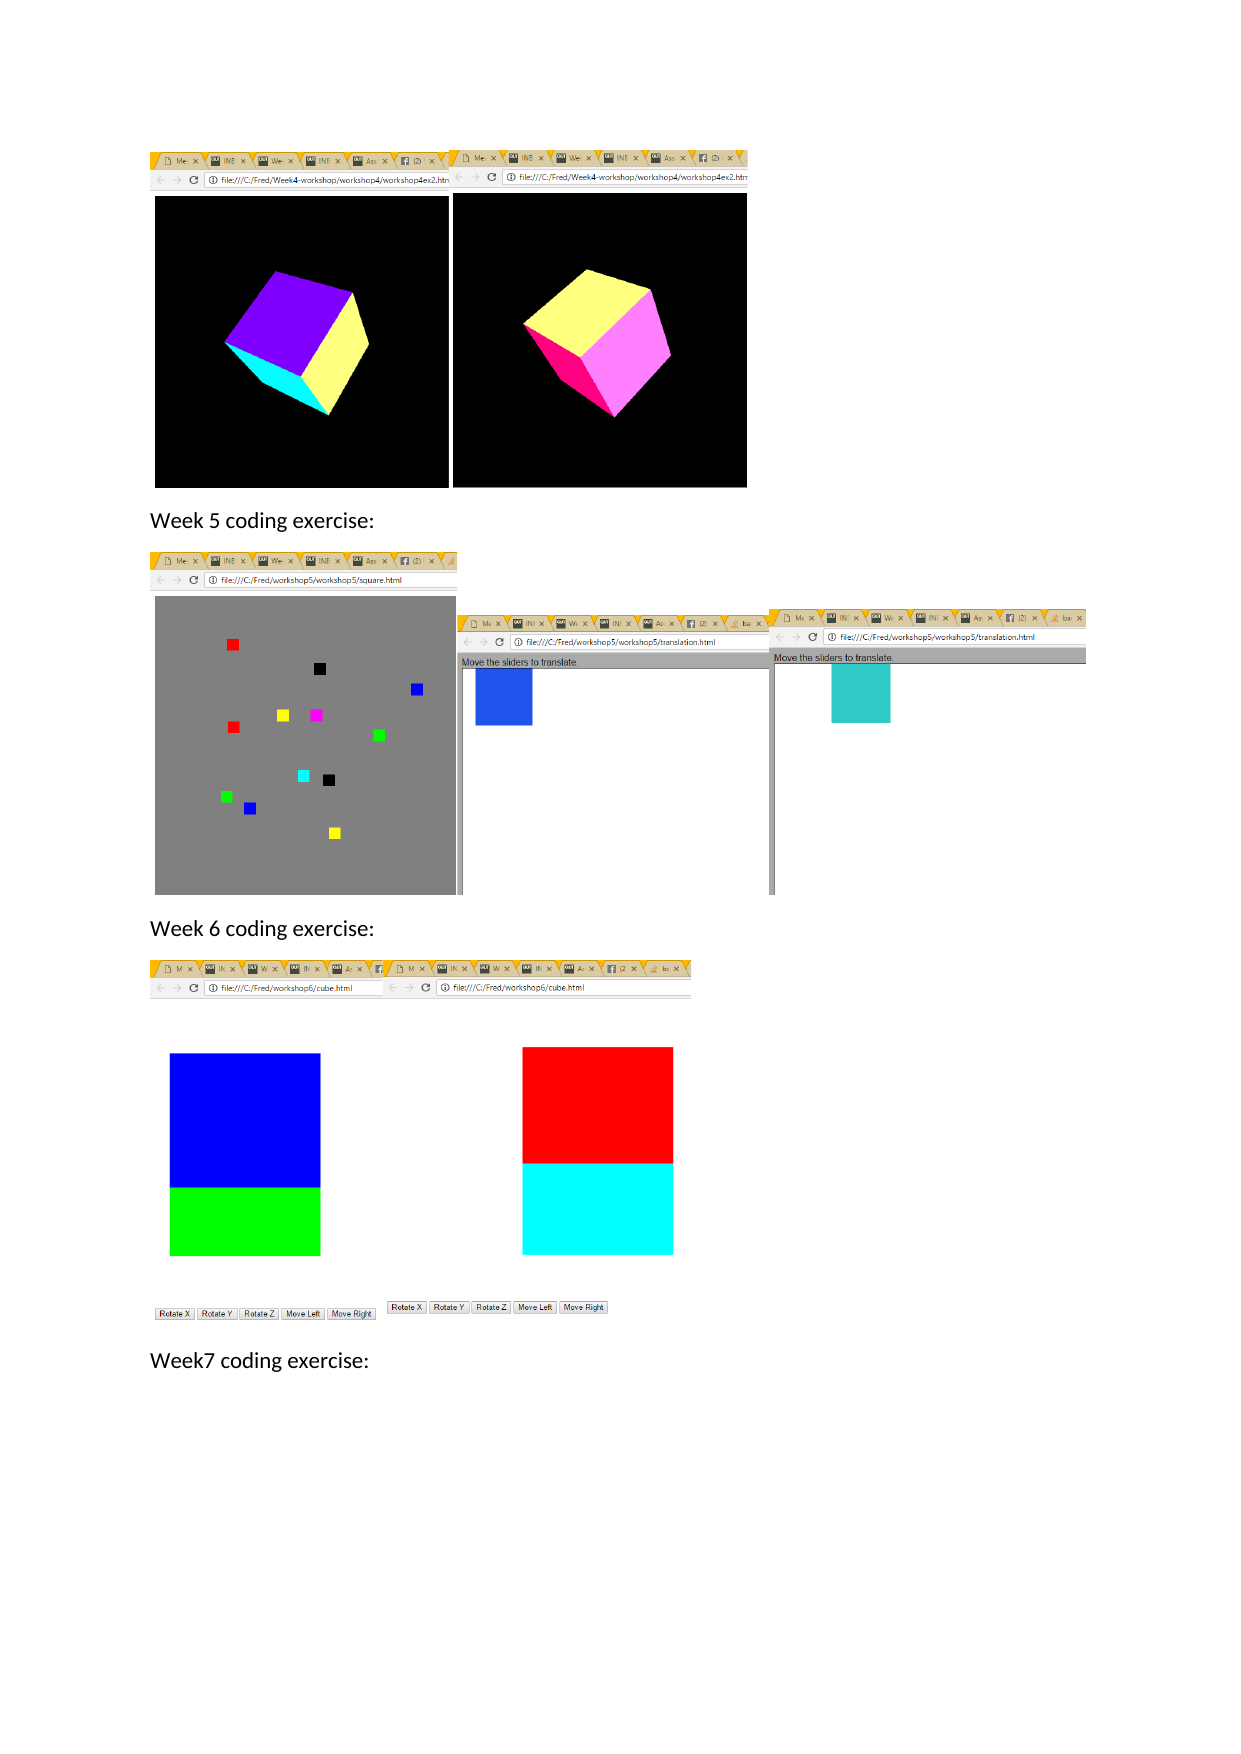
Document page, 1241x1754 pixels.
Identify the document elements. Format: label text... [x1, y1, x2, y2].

picture [150, 960, 692, 1328]
text Week 5 coding exercise: [150, 506, 1090, 534]
picture [150, 552, 1086, 895]
text Week7 coding exercise: [150, 1347, 1090, 1375]
text Week 6 coding exercise: [150, 914, 1090, 942]
picture [150, 150, 748, 488]
